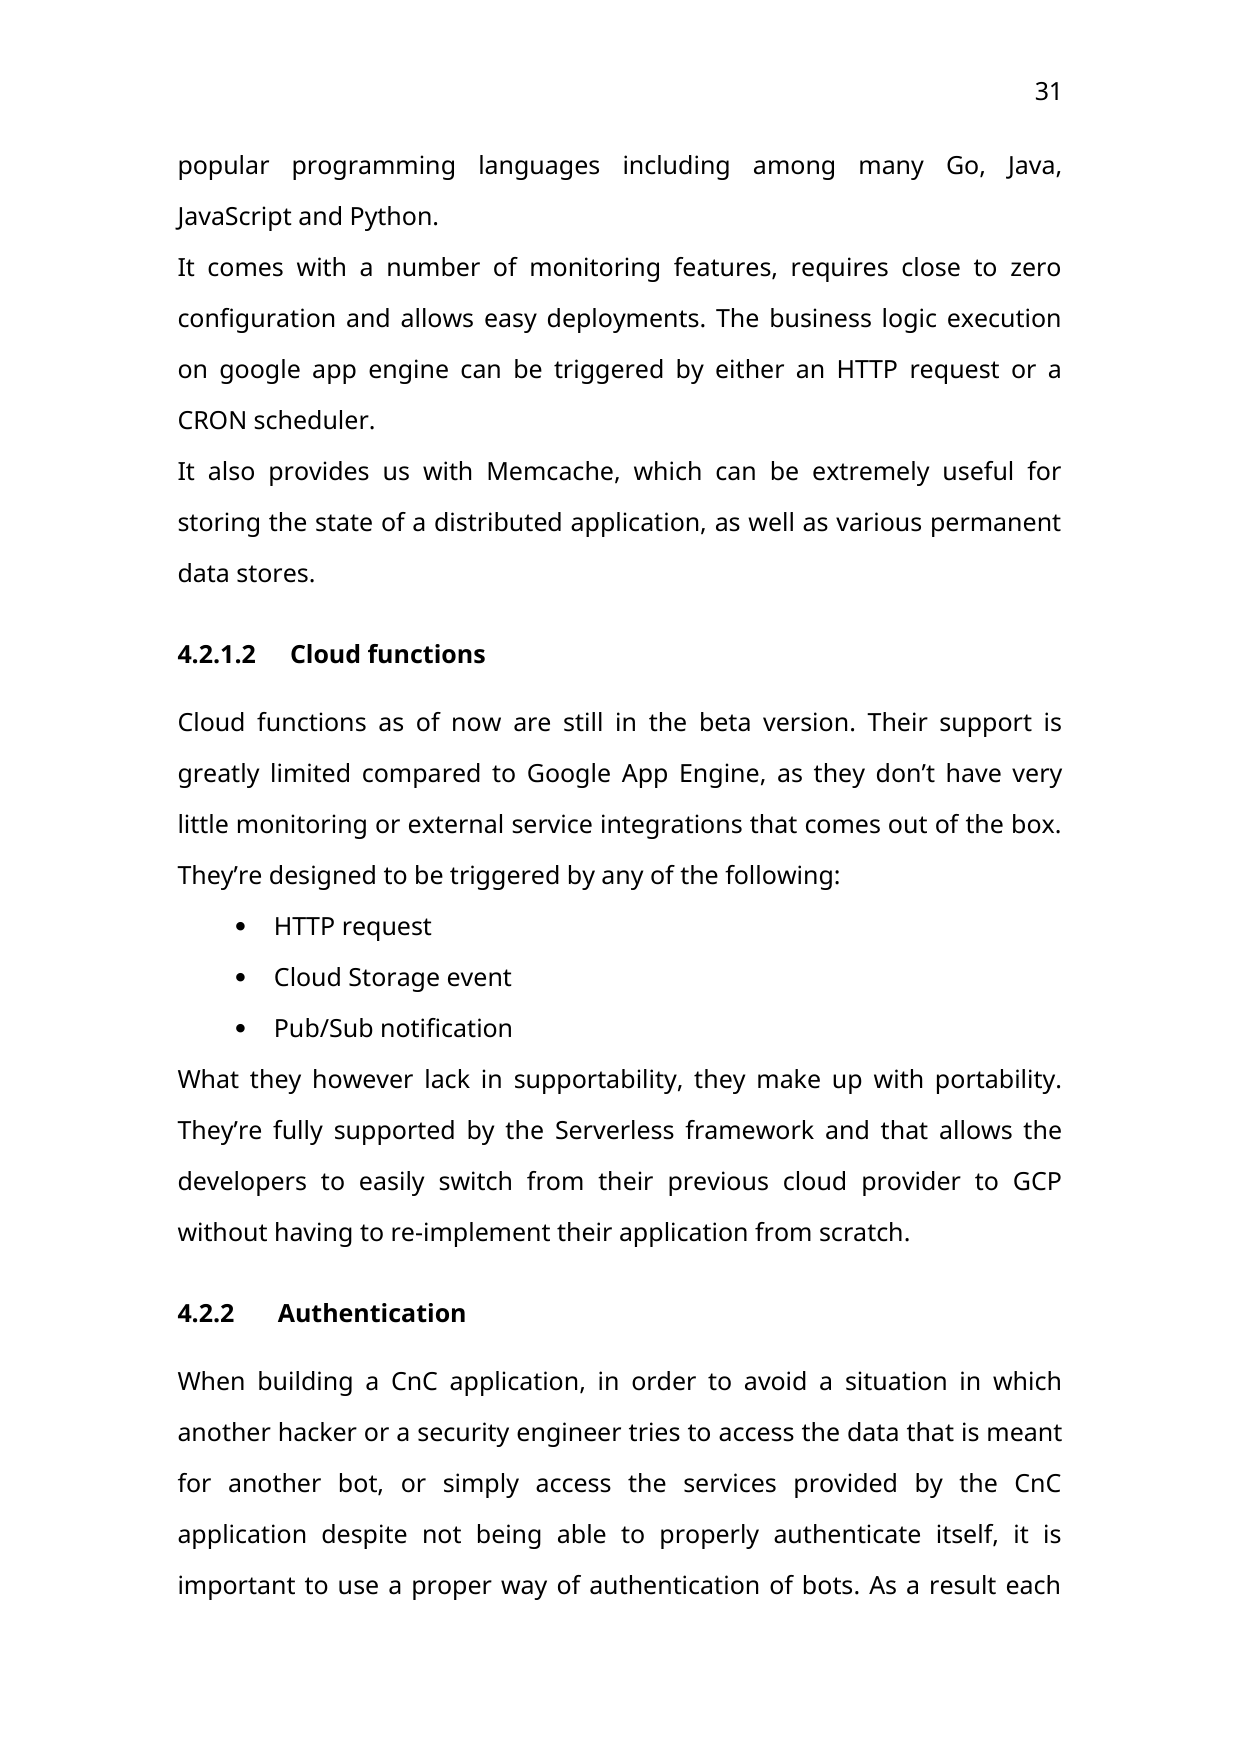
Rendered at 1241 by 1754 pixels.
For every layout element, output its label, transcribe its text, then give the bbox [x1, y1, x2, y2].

text Cloud functions as of now are still in the beta version. Their support is greatly limited compared to Google App Engine, as they don’t have very little monitoring or external service integrations that comes out of the box. They’re designed to be triggered by any of the following: [177, 704, 1063, 892]
text What they however lack in supportability, they make up with portability. They’re fully supported by the Serverless framework and that allows the developers to easily switch from their previous cloud provider to GCP without having to re-implement their application from scratch. [177, 1062, 1063, 1249]
list HTTP request [236, 909, 1063, 943]
list Cloud Storage event [236, 960, 1063, 994]
subtitle Cloud functions [177, 636, 1063, 670]
list Pub/Sub notification [236, 1011, 1063, 1045]
text It also provides us with Memcache, which can be extremely useful for storing the state of a distributed application, as well as various permanent data stores. [177, 454, 1063, 590]
subtitle Authentication [177, 1295, 1063, 1329]
text It comes with a number of monitoring features, requires close to zero configuration and allows easy deployments. The business logic execution on google app engine can be triggered by either an HTTP request or a CRON scheduler. [177, 250, 1063, 437]
